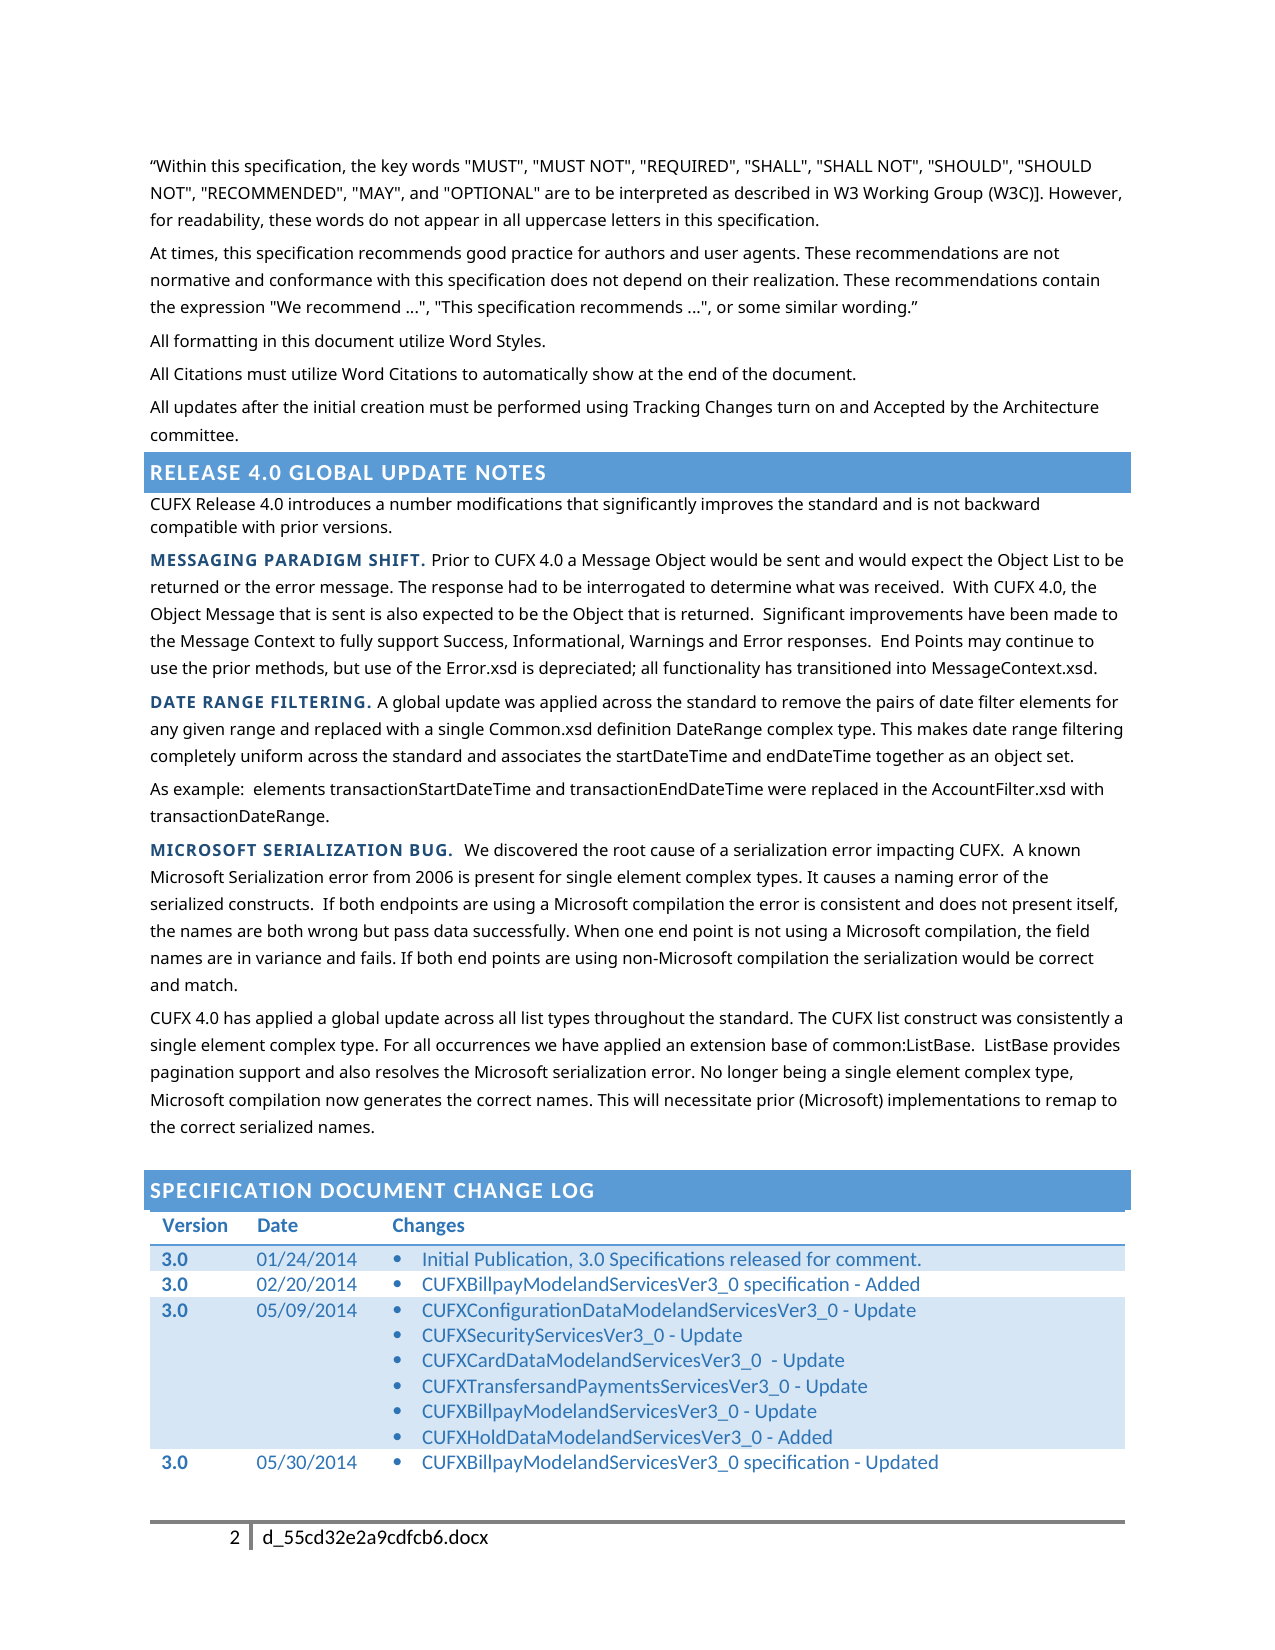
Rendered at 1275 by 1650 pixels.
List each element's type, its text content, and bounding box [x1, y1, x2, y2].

text At times, this specification recommends good practice for authors and user agents. These recommendations are not normative and conformance with this specification does not depend on their realization. These recommendations contain the expression "We recommend ...", "This specification recommends ...", or some similar wording.” [150, 237, 1125, 319]
text All formatting in this document utilize Word Styles. [150, 325, 1125, 352]
table_header Changes [380, 1212, 1125, 1244]
subtitle Specification document Change Log [150, 1176, 1125, 1204]
text CUFX Release 4.0 introduces a number modifications that significantly improves the standard and is not backward compatible with prior versions. [150, 493, 1125, 538]
table_cell 02/20/2014 [245, 1271, 380, 1297]
text Messaging paradigm shift. Prior to CUFX 4.0 a Message Object would be sent and would expect the Object List to be returned or the error message. The response had to be interrogated to determine what was received. With CUFX 4.0, the Object Message that is sent is also expected to be the Object that is returned. Significant improvements have been made to the Message Context to fully support Success, Informational, Warnings and Error responses. End Points may continue to use the prior methods, but use of the Error.xsd is depreciated; all functionality has transitioned into MessageContext.xsd. [150, 544, 1125, 680]
text As example: elements transactionStartDateTime and transactionEndDateTime were replaced in the AccountFilter.xsd with transactionDateRange. [150, 773, 1125, 828]
table_cell 01/24/2014 [245, 1246, 380, 1271]
table_cell 3.0 [150, 1246, 245, 1271]
text Microsoft Serialization Bug. We discovered the root cause of a serialization error impacting CUFX. A known Microsoft Serialization error from 2006 is present for single element complex types. It causes a naming error of the serialized constructs. If both endpoints are using a Microsoft compilation the error is consistent and does not present itself, the names are both wrong but pass data successfully. When one end point is not using a Microsoft compilation, the field names are in variance and fails. If both end points are using non-Microsoft compilation the serialization would be correct and match. [150, 834, 1125, 996]
text All updates after the initial creation must be performed using Tracking Changes turn on and Accepted by the Architecture committee. [150, 392, 1125, 446]
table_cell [380, 1449, 1125, 1475]
text All Citations must utilize Word Citations to automatically show at the end of the document. [150, 358, 1125, 385]
table_cell CUFXBillpayModelandServicesVer3_0 specification - Added [380, 1271, 1125, 1297]
subtitle Release 4.0 Global Update Notes [150, 458, 1125, 486]
table_cell 05/30/2014 [245, 1449, 380, 1475]
table_cell 3.0 [150, 1297, 245, 1449]
table_cell 3.0 [150, 1271, 245, 1297]
table_cell 05/09/2014 [245, 1297, 380, 1449]
table_header Version [150, 1212, 245, 1244]
table_header Date [245, 1212, 380, 1244]
text CUFX 4.0 has applied a global update across all list types throughout the standard. The CUFX list construct was consistently a single element complex type. For all occurrences we have applied an extension base of common:ListBase. ListBase provides pagination support and also resolves the Microsoft serialization error. No longer being a single element complex type, Microsoft compilation now generates the correct names. This will necessitate prior (Microsoft) implementations to remap to the correct serialized names. [150, 1003, 1125, 1138]
table_cell Initial Publication, 3.0 Specifications released for comment. [380, 1246, 1125, 1271]
text Date Range Filtering. A global update was applied across the standard to remove the pairs of date filter elements for any given range and replaced with a single Common.xsd definition DateRange complex type. This makes date range filtering completely uniform across the standard and associates the startDateTime and endDateTime together as an object set. [150, 686, 1125, 767]
table_cell CUFXConfigurationDataModelandServicesVer3_0 - Update CUFXSecurityServicesVer3_0 - Update CUFXCardDataModelandServicesVer3_0 - Update CUFXTransfersandPaymentsServicesVer3_0 - Update CUFXBillpayModelandServicesVer3_0 - Update CUFXHoldDataModelandServicesVer3_0 - Added [380, 1297, 1125, 1449]
table_cell 3.0 [150, 1449, 245, 1475]
text “Within this specification, the key words "MUST", "MUST NOT", "REQUIRED", "SHALL", "SHALL NOT", "SHOULD", "SHOULD NOT", "RECOMMENDED", "MAY", and "OPTIONAL" are to be interpreted as described in W3 Working Group ]. However, for readability, these words do not appear in all uppercase letters in this specification. [150, 150, 1125, 231]
